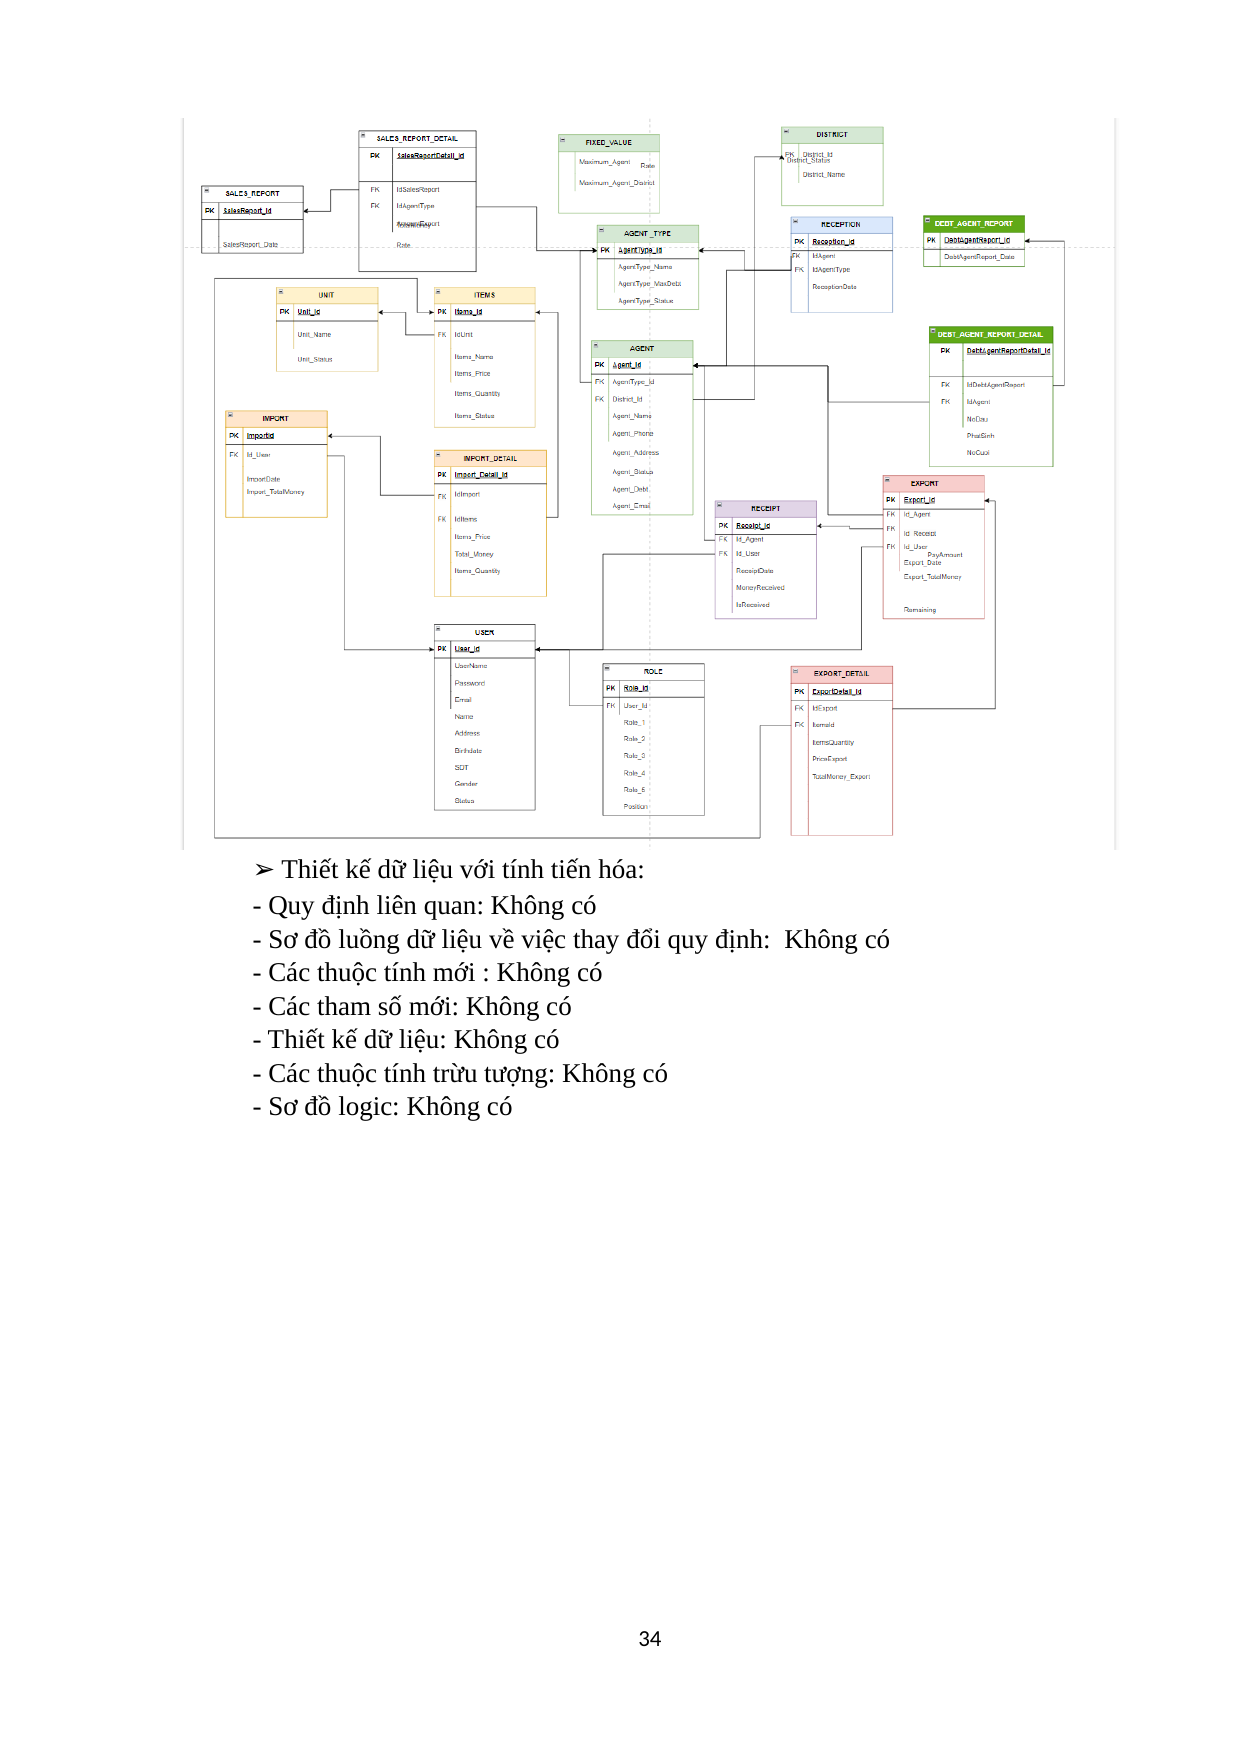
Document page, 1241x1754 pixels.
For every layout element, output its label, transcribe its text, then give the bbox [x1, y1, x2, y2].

text - Các tham số mới: Không có [252, 990, 1122, 1021]
text - Sơ đồ logic: Không có [252, 1090, 1122, 1122]
text - Các thuộc tính mới : Không có [252, 956, 1122, 987]
text - Thiết kế dữ liệu: Không có [252, 1023, 1122, 1054]
text - Quy định liên quan: Không có [252, 889, 1122, 920]
text ➢ Thiết kế dữ liệu với tính tiến hóa: [177, 849, 1122, 886]
text - Sơ đồ luồng dữ liệu về việc thay đổi quy định: Không có [252, 923, 1122, 954]
picture [180, 118, 1120, 850]
text - Các thuộc tính trừu tượng: Không có [252, 1057, 1122, 1088]
